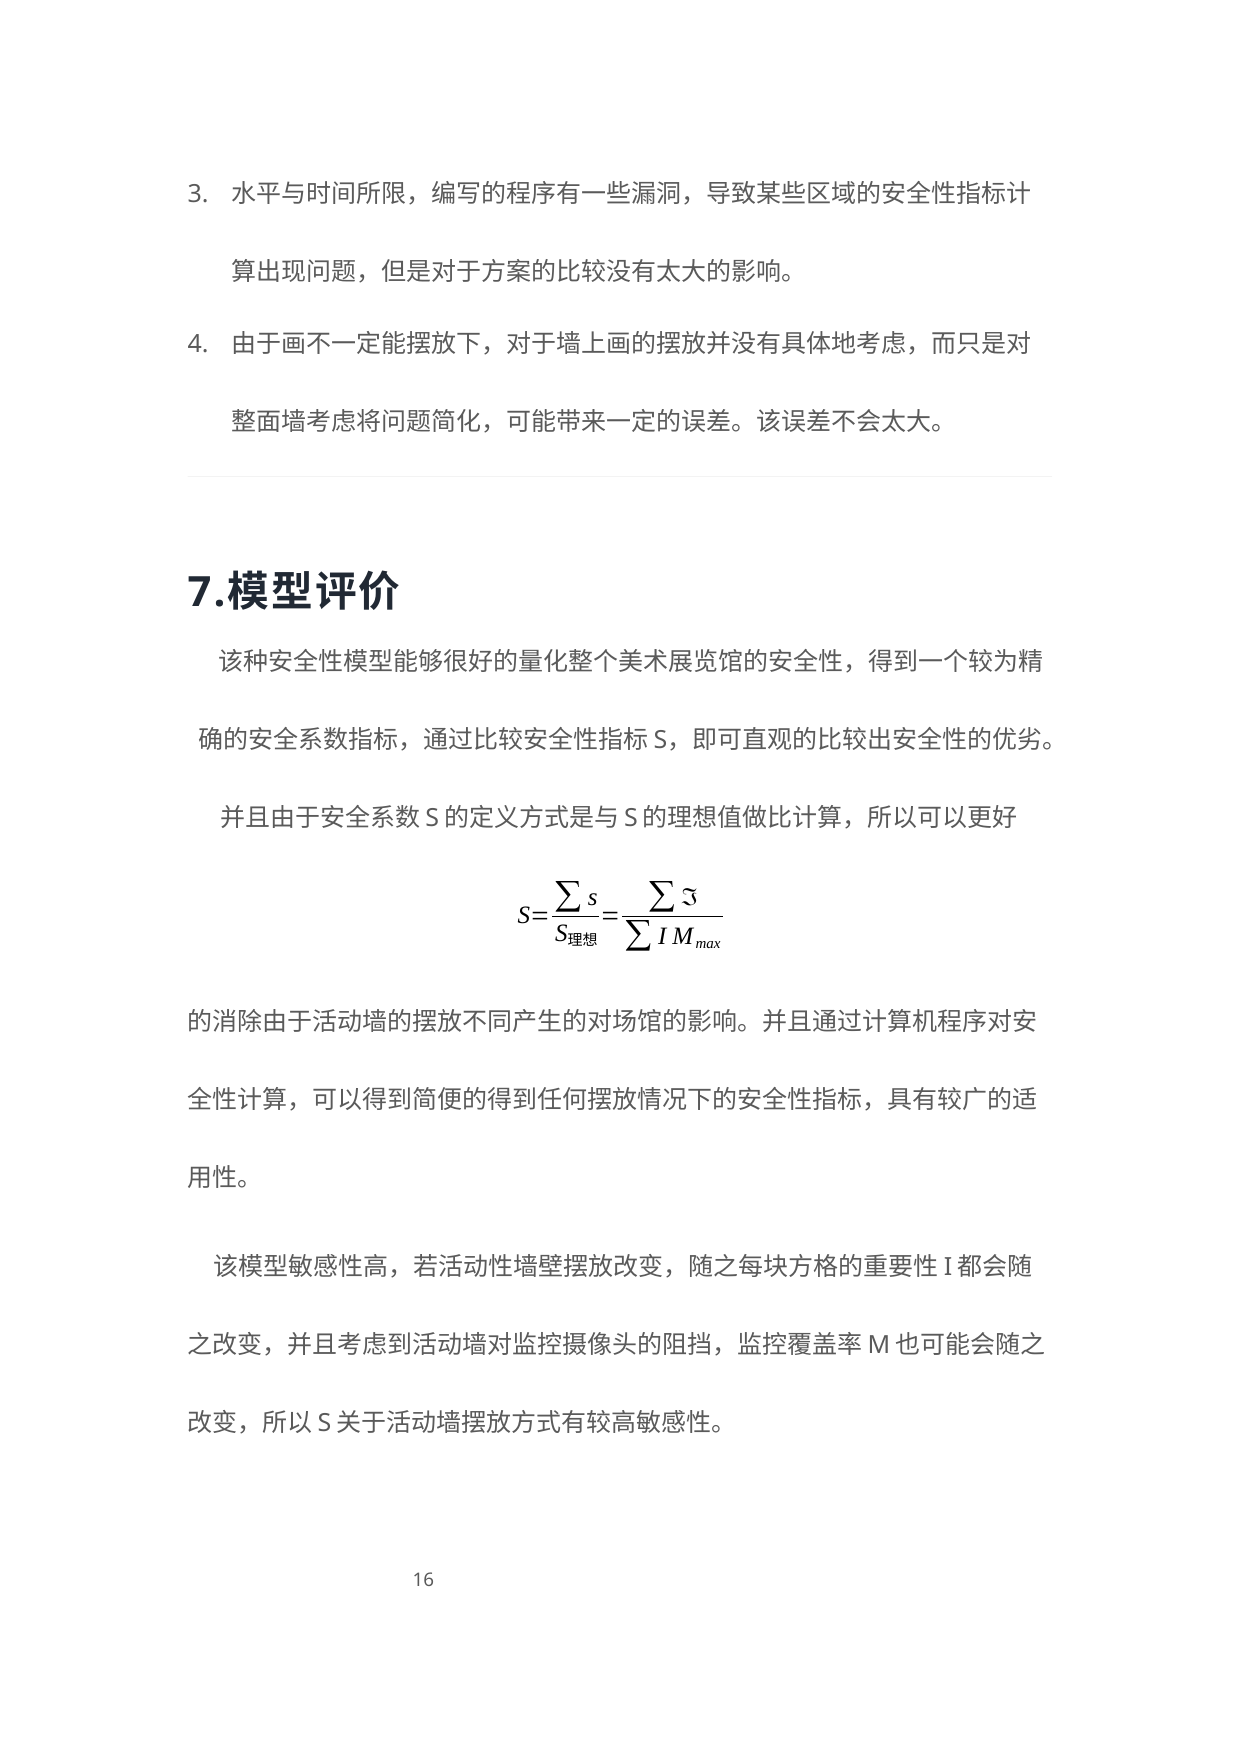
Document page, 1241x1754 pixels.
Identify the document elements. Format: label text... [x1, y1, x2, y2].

text 的消除由于活动墙的摆放不同产生的对场馆的影响。并且通过计算机程序对安全性计算，可以得到简便的得到任何摆放情况下的安全性指标，具有较广的适用性。 [187, 987, 1053, 1208]
subtitle 7.模型评价 [187, 556, 1053, 621]
text 该种安全性模型能够很好的量化整个美术展览馆的安全性，得到一个较为精确的安全系数指标，通过比较安全性指标S，即可直观的比较出安全性的优劣。并且由于安全系数S的定义方式是与S的理想值做比计算，所以可以更好 [187, 627, 1053, 965]
list 由于画不一定能摆放下，对于墙上画的摆放并没有具体地考虑，而只是对整面墙考虑将问题简化，可能带来一定的误差。该误差不会太大。 [187, 309, 1053, 452]
text 该模型敏感性高，若活动性墙壁摆放改变，随之每块方格的重要性I都会随之改变，并且考虑到活动墙对监控摄像头的阻挡，监控覆盖率M也可能会随之改变，所以S关于活动墙摆放方式有较高敏感性。 [187, 1232, 1053, 1453]
list 水平与时间所限，编写的程序有一些漏洞，导致某些区域的安全性指标计算出现问题，但是对于方案的比较没有太大的影响。 [187, 159, 1053, 302]
